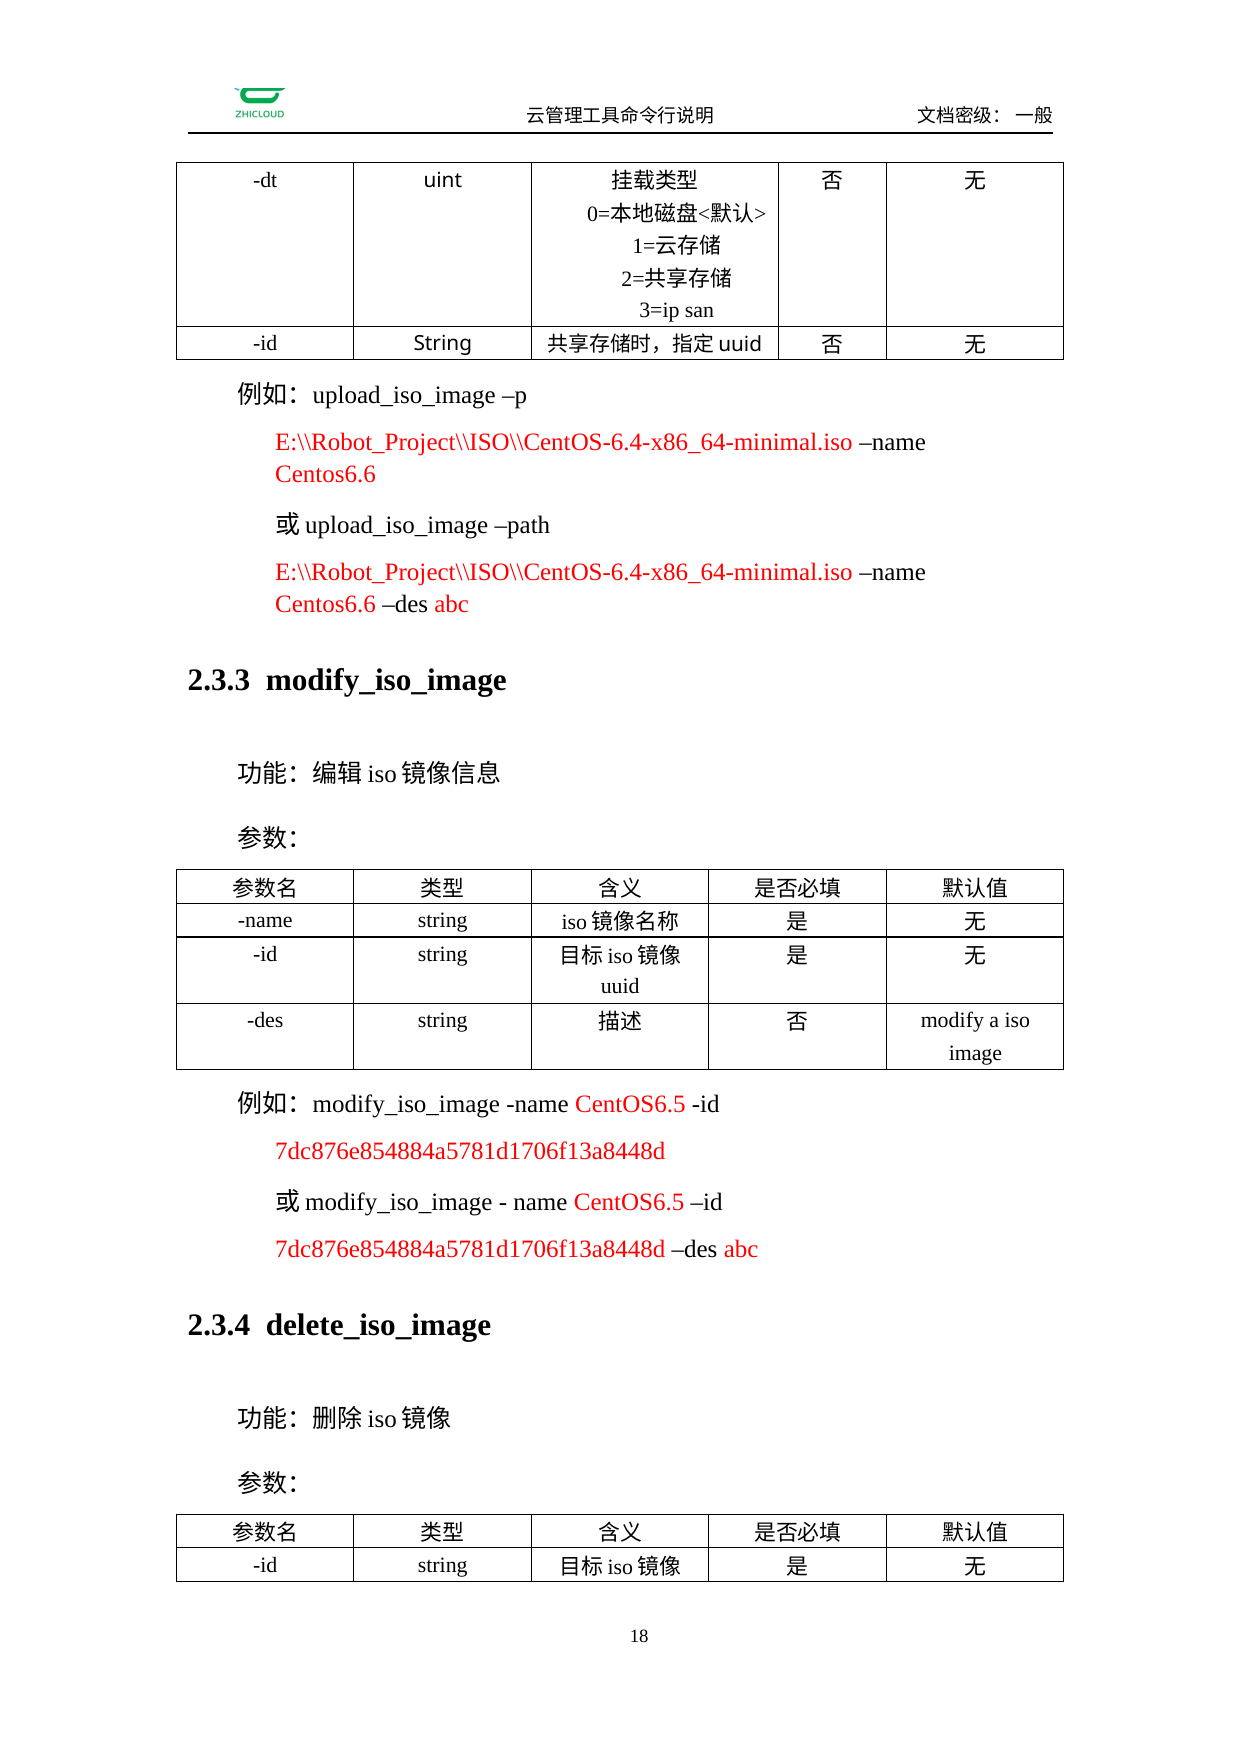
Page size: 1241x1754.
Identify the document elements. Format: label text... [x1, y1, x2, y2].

table_header 类型 [354, 1515, 531, 1547]
table_cell string [354, 904, 531, 936]
table_cell iso镜像名称 [532, 904, 708, 936]
table_cell string [354, 1004, 531, 1068]
text 7dc876e854884a5781d1706f13a8448d –des abc [187, 1232, 1053, 1264]
text 或modify_iso_image - name CentOS6.5 –id [187, 1167, 1053, 1232]
table_header 是否必填 [709, 870, 886, 903]
table_cell 否 [779, 327, 886, 359]
table_cell 共享存储时，指定uuid [532, 327, 778, 359]
table_header 参数名 [177, 1515, 353, 1547]
text 或upload_iso_image –path [187, 490, 1053, 555]
table_cell 否 [779, 163, 886, 326]
table_cell 描述 [532, 1004, 708, 1068]
table_cell 目标iso镜像uuid [532, 1548, 708, 1581]
table_cell uint [354, 163, 531, 326]
picture [225, 88, 293, 122]
table_cell 是 [709, 938, 886, 1002]
table_cell -name [177, 904, 353, 936]
table_header 是否必填 [709, 1515, 886, 1547]
table_cell 挂载类型 0=本地磁盘<默认> 1=云存储 2=共享存储 3=ip san [532, 163, 778, 326]
table_cell string [354, 1548, 531, 1581]
table_cell string [354, 938, 531, 1002]
table_cell 目标iso镜像uuid [532, 938, 708, 1002]
table_cell 无 [887, 327, 1063, 359]
table_header 默认值 [887, 1515, 1063, 1547]
text 参数： [187, 804, 1053, 869]
table_cell String [354, 327, 531, 359]
table_header 含义 [532, 1515, 708, 1547]
text E:\\Robot_Project\\ISO\\CentOS-6.4-x86_64-minimal.iso –name [187, 555, 1053, 588]
table_cell 否 [709, 1004, 886, 1068]
table_cell -id [177, 327, 353, 359]
text 功能：删除iso镜像 [187, 1384, 1053, 1449]
text 功能：编辑iso镜像信息 [187, 739, 1053, 804]
table_cell -dt [177, 163, 353, 326]
text 例如：modify_iso_image -name CentOS6.5 -id [187, 1070, 1053, 1134]
table_cell -id [177, 1548, 353, 1581]
table_header 默认值 [887, 870, 1063, 903]
table_header 含义 [532, 870, 708, 903]
table_header 参数名 [177, 870, 353, 903]
subtitle 2.3.3 modify_iso_image [187, 647, 1053, 712]
table_cell 无 [887, 904, 1063, 936]
text 参数： [187, 1449, 1053, 1514]
table_cell 无 [887, 1548, 1063, 1581]
table_cell -des [177, 1004, 353, 1068]
table_cell 是 [709, 1548, 886, 1581]
table_cell modify a iso image [887, 1004, 1063, 1068]
text 例如：upload_iso_image –p [187, 360, 1053, 425]
table_cell 无 [887, 938, 1063, 1002]
table_cell -id [177, 938, 353, 1002]
text E:\\Robot_Project\\ISO\\CentOS-6.4-x86_64-minimal.iso –name [187, 425, 1053, 458]
text 7dc876e854884a5781d1706f13a8448d [187, 1134, 1053, 1167]
table_cell 无 [887, 163, 1063, 326]
table_cell 是 [709, 904, 886, 936]
text Centos6.6 [187, 458, 1053, 490]
subtitle 2.3.4 delete_iso_image [187, 1292, 1053, 1357]
table_header 类型 [354, 870, 531, 903]
text Centos6.6 –des abc [187, 588, 1053, 620]
